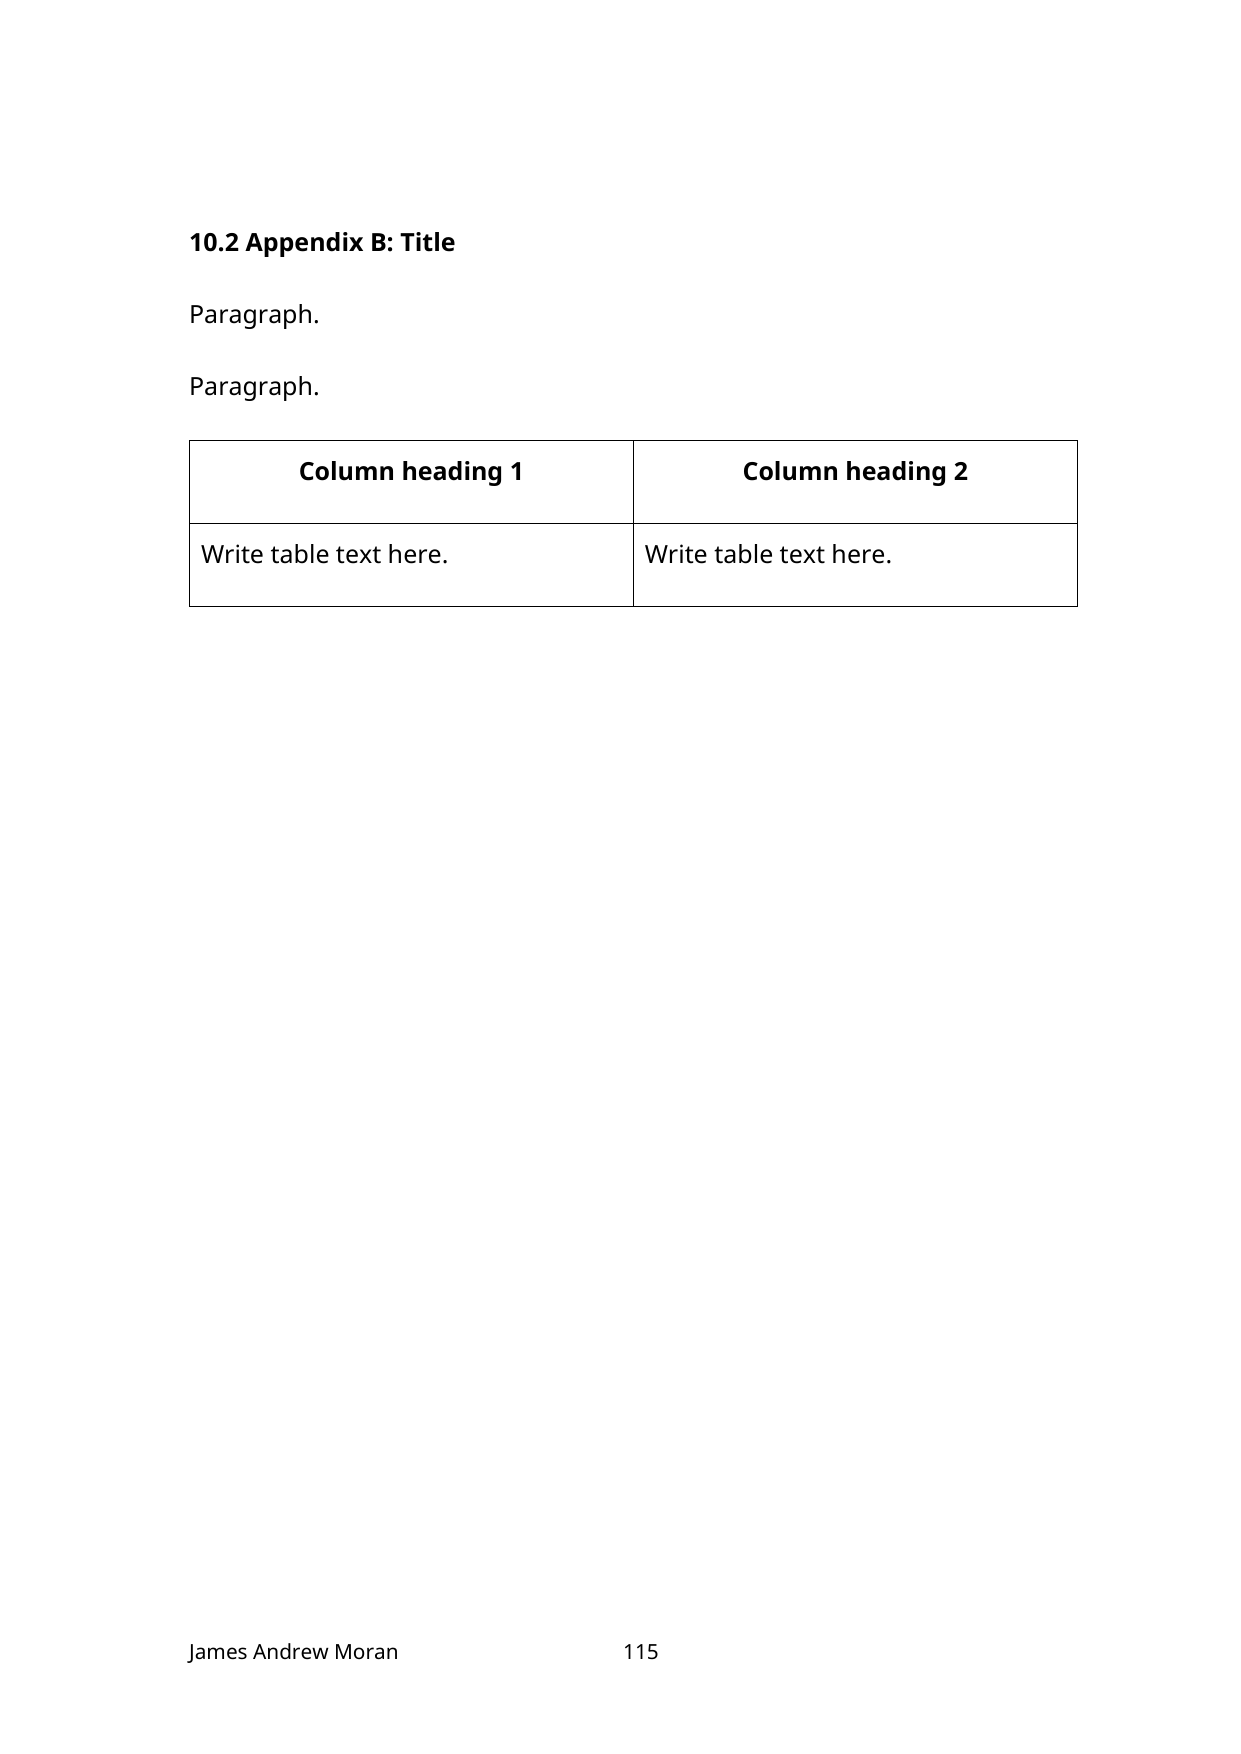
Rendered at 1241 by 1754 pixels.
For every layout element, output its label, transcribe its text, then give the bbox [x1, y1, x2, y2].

text Paragraph. [189, 368, 1092, 402]
table_header Column heading 1 [190, 441, 633, 523]
table_cell Write table text here. [190, 524, 633, 606]
table_header Column heading 2 [634, 441, 1077, 523]
table_cell Write table text here. [634, 524, 1077, 606]
subtitle 10.2 Appendix B: Title [189, 224, 1092, 258]
text Paragraph. [189, 296, 1092, 330]
